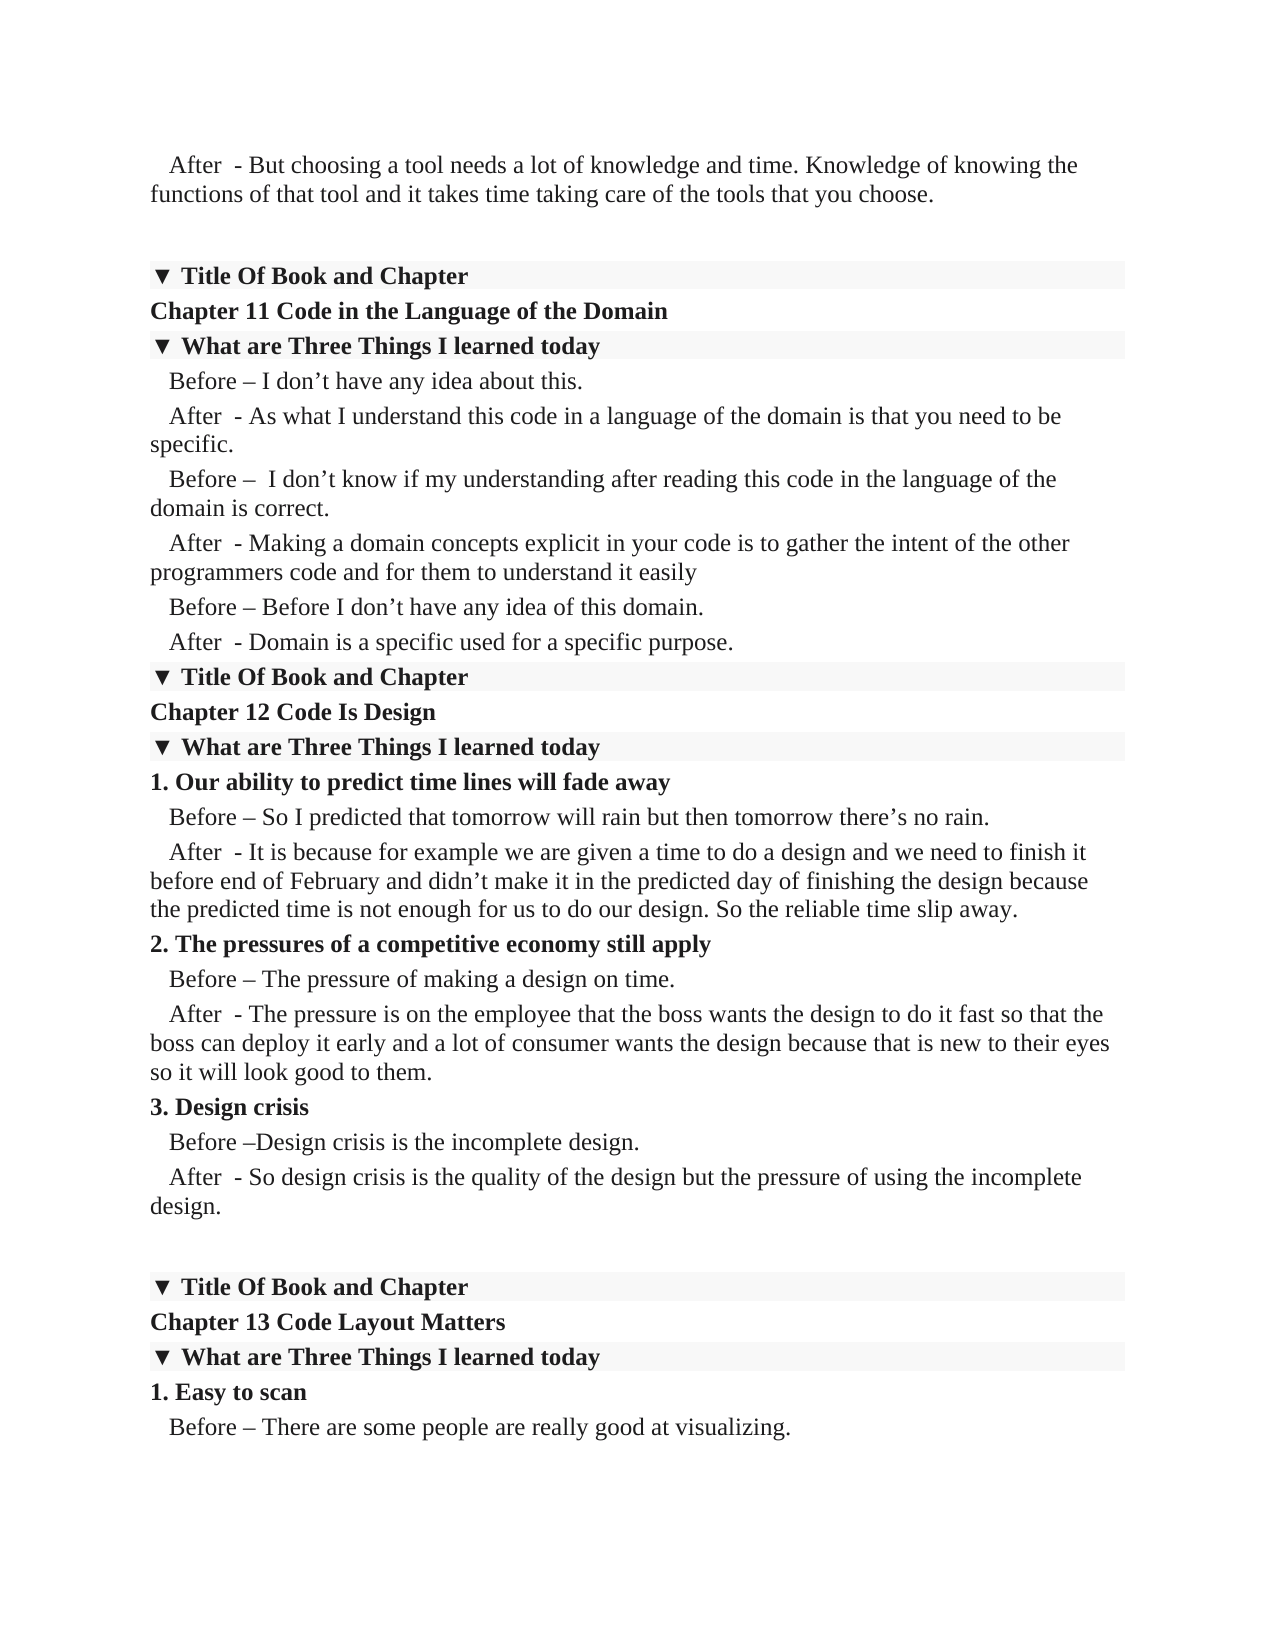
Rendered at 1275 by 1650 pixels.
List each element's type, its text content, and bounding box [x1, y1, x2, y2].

text Before – Before I don’t have any idea of this domain. [150, 592, 1125, 621]
text Chapter 13 Code Layout Matters [150, 1307, 1125, 1336]
text After - But choosing a tool needs a lot of knowledge and time. Knowledge of knowing the functions of that tool and it takes time taking care of the tools that you choose. [150, 150, 1125, 207]
text 3. Design crisis [150, 1092, 1125, 1121]
text Before –Design crisis is the incomplete design. [150, 1127, 1125, 1156]
text After - Making a domain concepts explicit in your code is to gather the intent of the other programmers code and for them to understand it easily [150, 528, 1125, 586]
text After - Domain is a specific used for a specific purpose. [150, 627, 1125, 656]
text ▼ What are Three Things I learned today [150, 1342, 1125, 1371]
text After - So design crisis is the quality of the design but the pressure of using the incomplete design. [150, 1162, 1125, 1219]
text 1. Easy to scan [150, 1377, 1125, 1406]
text Chapter 11 Code in the Language of the Domain [150, 296, 1125, 324]
text After - As what I understand this code in a language of the domain is that you need to be specific. [150, 401, 1125, 458]
text ▼ Title Of Book and Chapter [150, 1272, 1125, 1301]
text 1. Our ability to predict time lines will fade away [150, 767, 1125, 796]
text 2. The pressures of a competitive economy still apply [150, 929, 1125, 958]
text After - It is because for example we are given a time to do a design and we need to finish it before end of February and didn’t make it in the predicted day of finishing the design because the predicted time is not enough for us to do our design. So the reliable time slip away. [150, 837, 1125, 923]
text ▼ What are Three Things I learned today [150, 732, 1125, 761]
text Before – So I predicted that tomorrow will rain but then tomorrow there’s no rain. [150, 802, 1125, 831]
text Before – There are some people are really good at visualizing. [150, 1412, 1125, 1441]
text ▼ Title Of Book and Chapter [150, 261, 1125, 289]
text Before – The pressure of making a design on time. [150, 964, 1125, 993]
text ▼ Title Of Book and Chapter [150, 662, 1125, 691]
text After - The pressure is on the employee that the boss wants the design to do it fast so that the boss can deploy it early and a lot of consumer wants the design because that is new to their eyes so it will look good to them. [150, 999, 1125, 1086]
text Before – I don’t have any idea about this. [150, 366, 1125, 394]
text ▼ What are Three Things I learned today [150, 331, 1125, 359]
text Chapter 12 Code Is Design [150, 697, 1125, 726]
text Before – I don’t know if my understanding after reading this code in the language of the domain is correct. [150, 464, 1125, 522]
